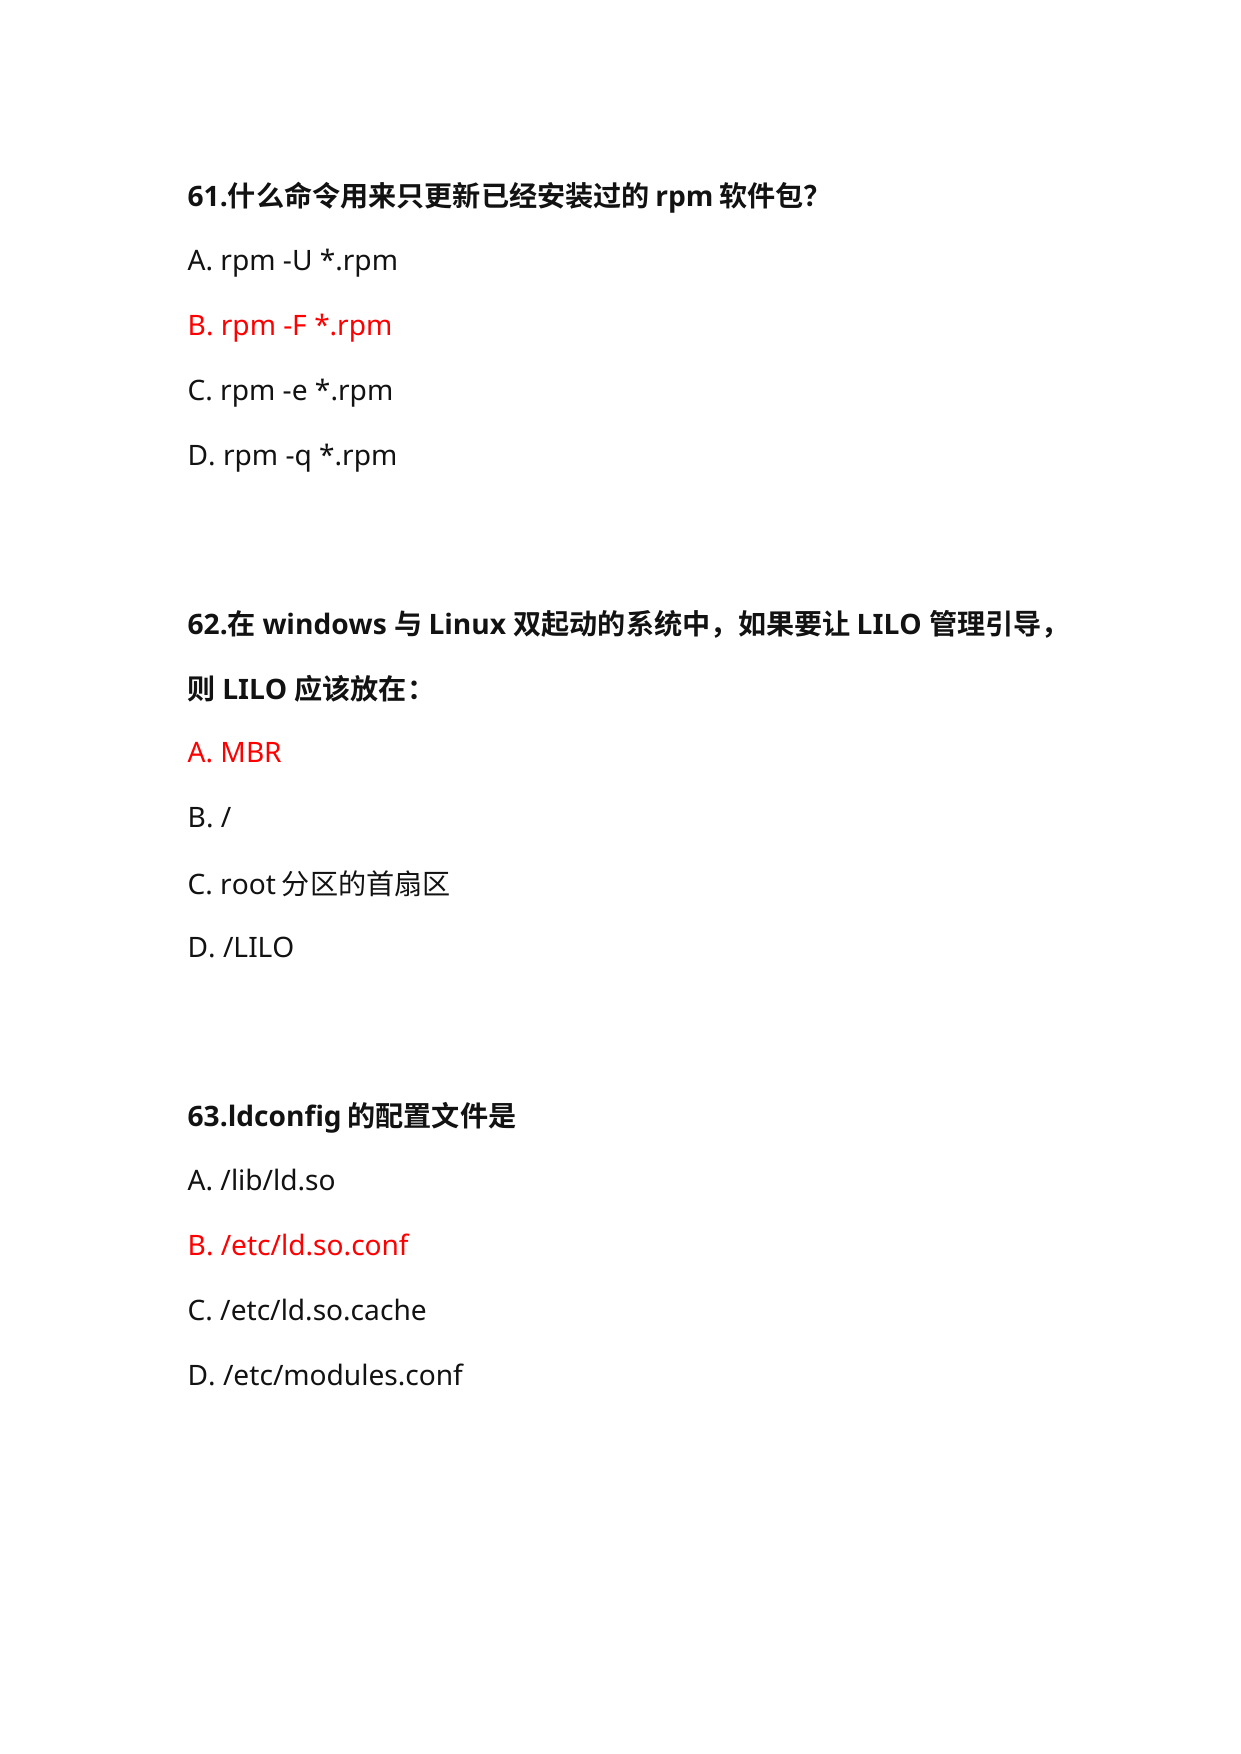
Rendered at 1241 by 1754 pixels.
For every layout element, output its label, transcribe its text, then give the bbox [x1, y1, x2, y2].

text 61.什么命令用来只更新已经安装过的rpm软件包？ A. rpm -U *.rpm B. rpm -F *.rpm C. rpm -e *.rpm D. rpm -q *.rpm [187, 162, 1053, 487]
text 63.ldconfig的配置文件是 A. /lib/ld.so B. /etc/ld.so.conf C. /etc/ld.so.cache D. /etc/modules.conf [187, 1082, 1053, 1407]
text 62.在 windows 与 Linux 双起动的系统中，如果要让LILO 管理引导，则 LILO 应该放在： A. MBR B. / C. root分区的首扇区 D. /LILO [187, 589, 1053, 979]
